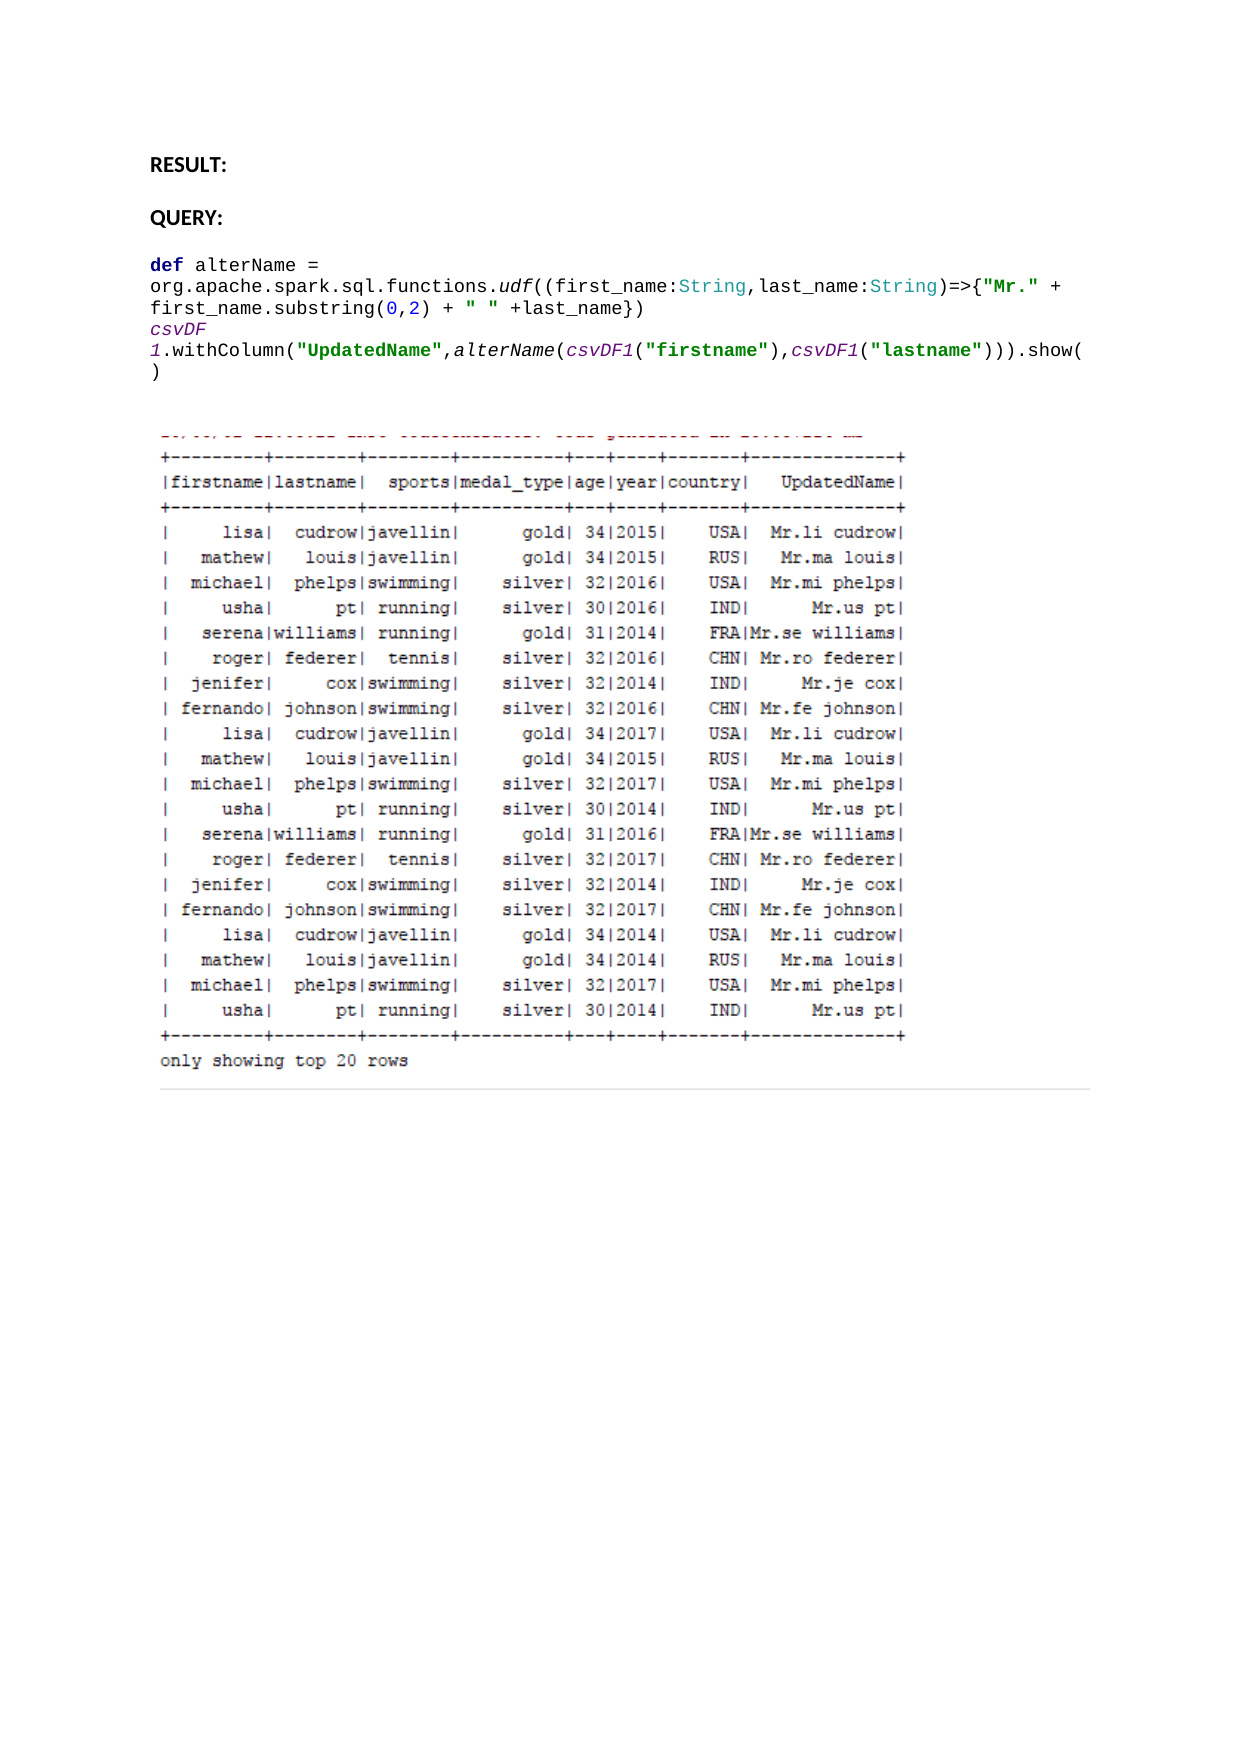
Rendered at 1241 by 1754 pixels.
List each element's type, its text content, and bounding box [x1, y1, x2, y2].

text RESULT: [150, 150, 1090, 178]
text def alterName = org.apache.spark.sql.functions.udf((first_name:String,last_name:String)=>{"Mr." + first_name.substring(0,2) + " " +last_name}) csvDF1.withColumn("UpdatedName",alterName(csvDF1("firstname"),csvDF1("lastname"))).show() [150, 256, 1090, 383]
text QUERY: [150, 203, 1090, 231]
picture [150, 436, 1091, 1090]
